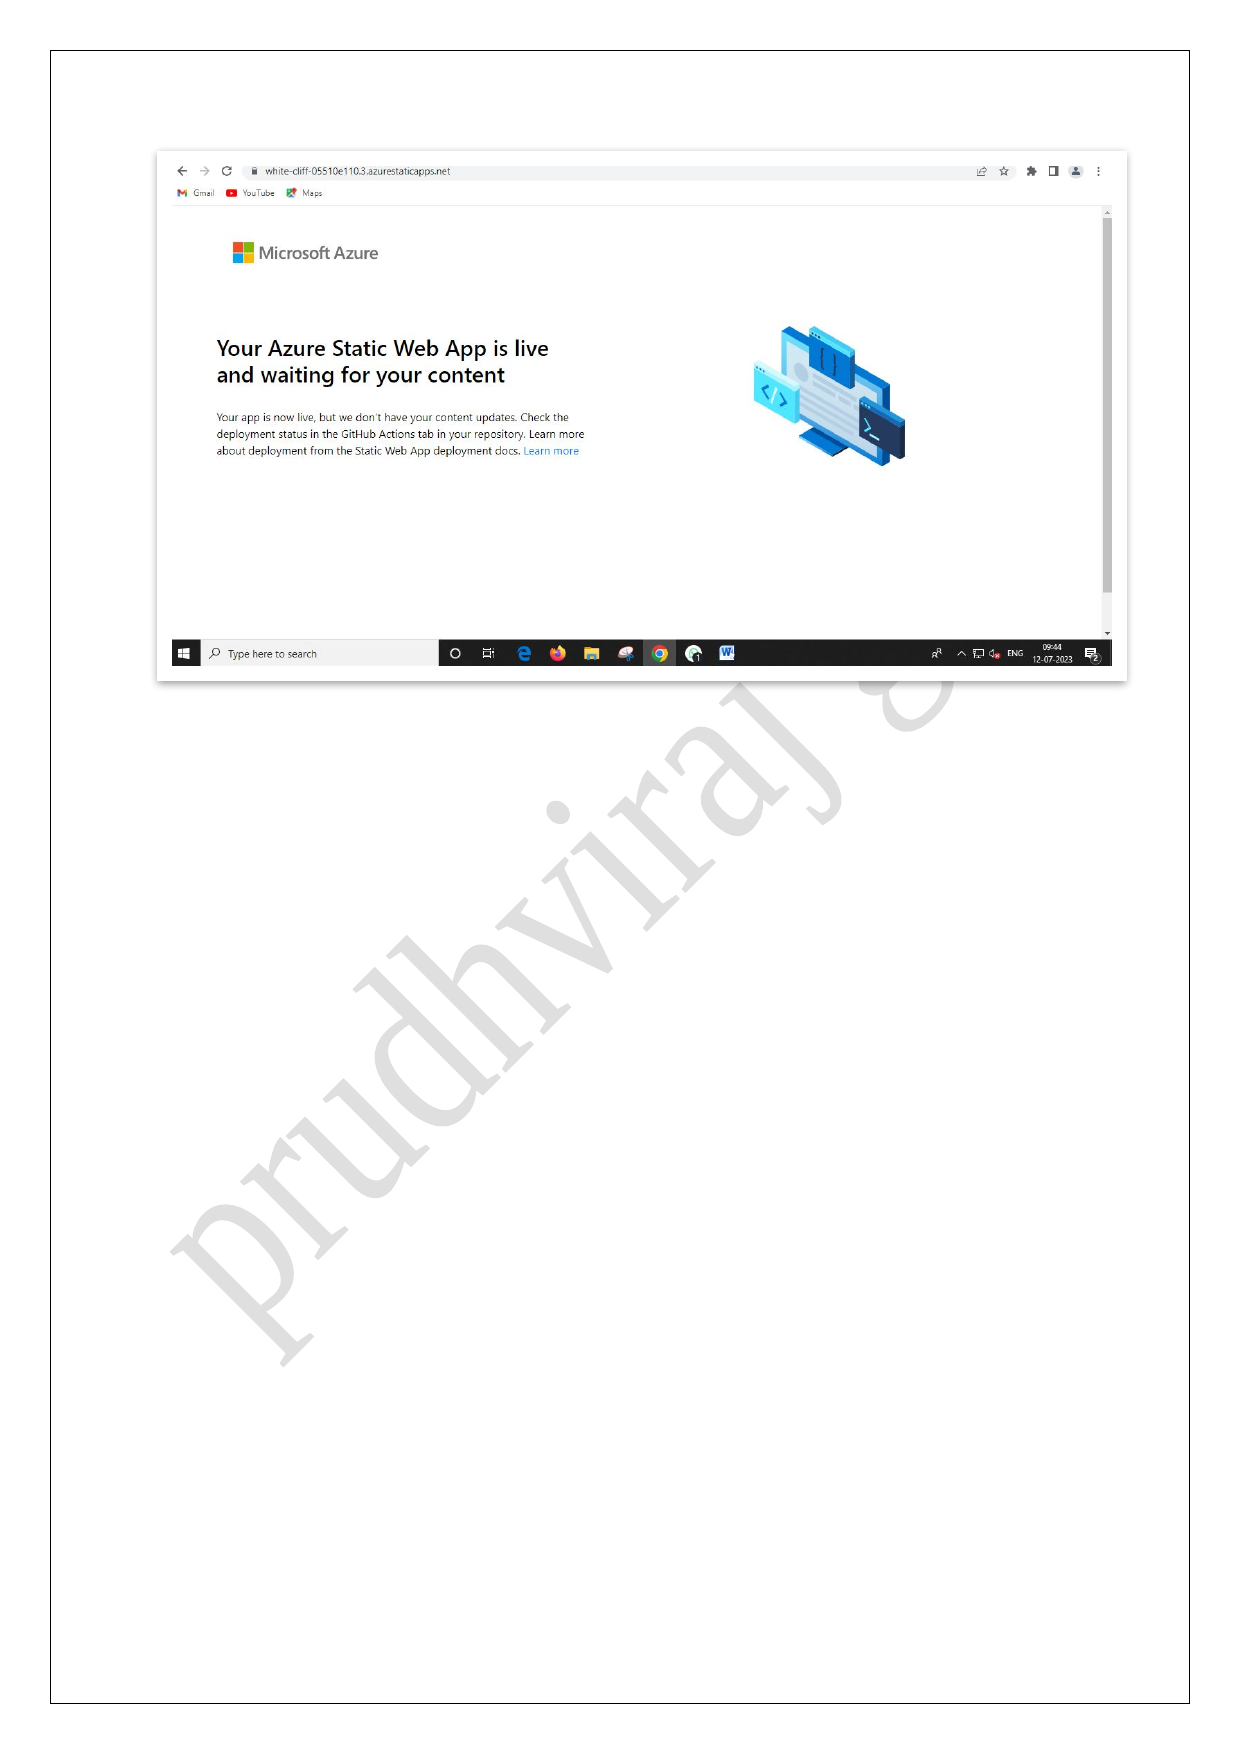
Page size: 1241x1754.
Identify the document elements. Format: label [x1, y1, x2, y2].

picture [172, 166, 1112, 666]
